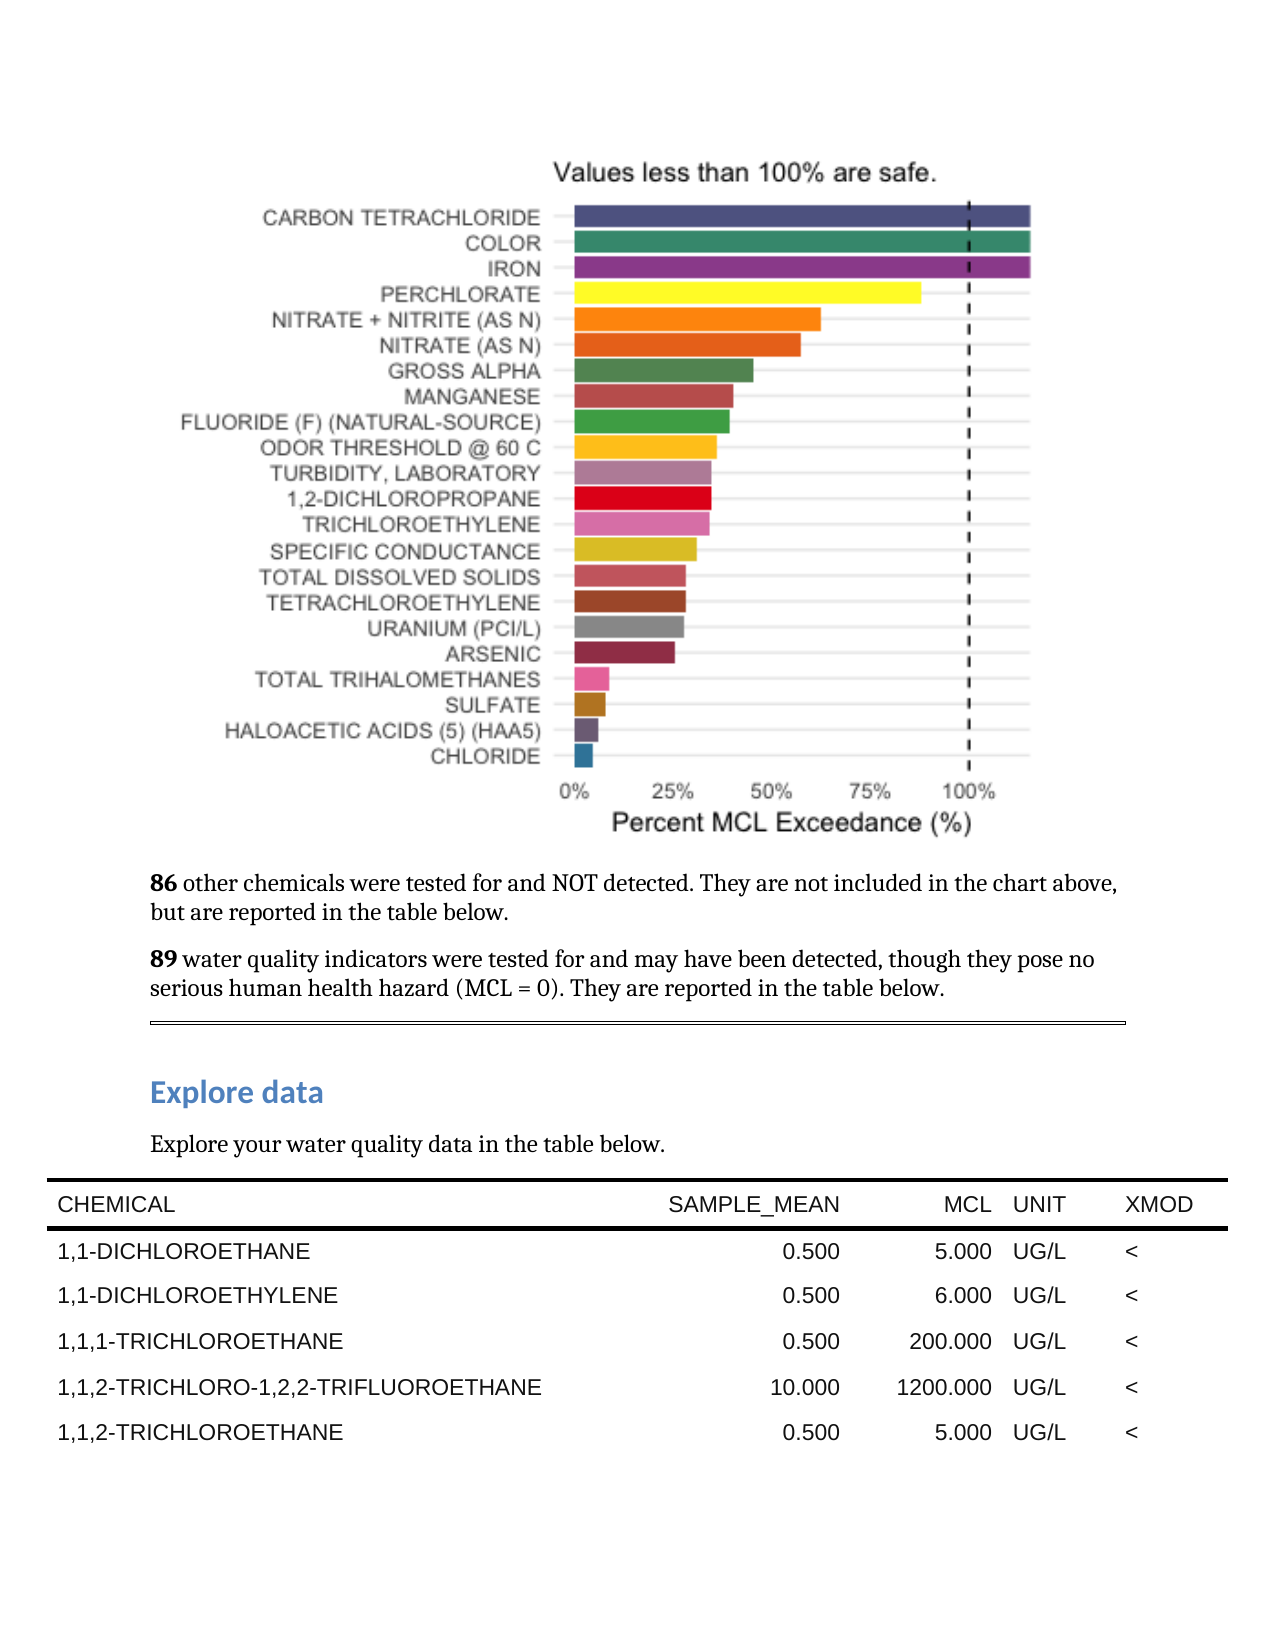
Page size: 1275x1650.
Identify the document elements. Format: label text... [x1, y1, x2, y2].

table_cell 1200.000 [850, 1364, 1002, 1410]
table_cell 0.500 [638, 1318, 850, 1364]
table_cell < [1114, 1318, 1228, 1364]
table_cell 5.000 [850, 1410, 1002, 1456]
table_cell 1,1,2-TRICHLOROETHANE [47, 1410, 638, 1456]
table_cell 0.500 [638, 1272, 850, 1318]
table_cell 0.500 [638, 1231, 850, 1272]
table_cell < [1114, 1410, 1228, 1456]
subtitle Explore data [150, 1071, 1125, 1112]
text 89 water quality indicators were tested for and may have been detected, though they pose no serious human health hazard (MCL = 0). They are reported in the table below. [150, 945, 1125, 1002]
text Explore your water quality data in the table below. [150, 1130, 1125, 1159]
table_cell UG/L [1002, 1318, 1114, 1364]
table_cell < [1114, 1272, 1228, 1318]
table_header MCL [850, 1182, 1002, 1226]
table_cell 10.000 [638, 1364, 850, 1410]
table_cell UG/L [1002, 1231, 1114, 1272]
table_cell UG/L [1002, 1272, 1114, 1318]
table_cell 1,1,2-TRICHLORO-1,2,2-TRIFLUOROETHANE [47, 1364, 638, 1410]
table_cell < [1114, 1364, 1228, 1410]
table_cell 200.000 [850, 1318, 1002, 1364]
table_cell 1,1,1-TRICHLOROETHANE [47, 1318, 638, 1364]
table_cell < [1114, 1231, 1228, 1272]
table_cell UG/L [1002, 1364, 1114, 1410]
table_cell 1,1-DICHLOROETHANE [47, 1231, 638, 1272]
table_cell 6.000 [850, 1272, 1002, 1318]
table_header XMOD [1114, 1182, 1228, 1226]
table_cell 1,1-DICHLOROETHYLENE [47, 1272, 638, 1318]
text 86 other chemicals were tested for and NOT detected. They are not included in the chart above, but are reported in the table below. [150, 869, 1125, 926]
table_header SAMPLE_MEAN [638, 1182, 850, 1226]
table_cell 0.500 [638, 1410, 850, 1456]
table_header UNIT [1002, 1182, 1114, 1226]
table_cell UG/L [1002, 1410, 1114, 1456]
table_header CHEMICAL [47, 1182, 638, 1226]
picture [168, 150, 1044, 850]
table_cell 5.000 [850, 1231, 1002, 1272]
